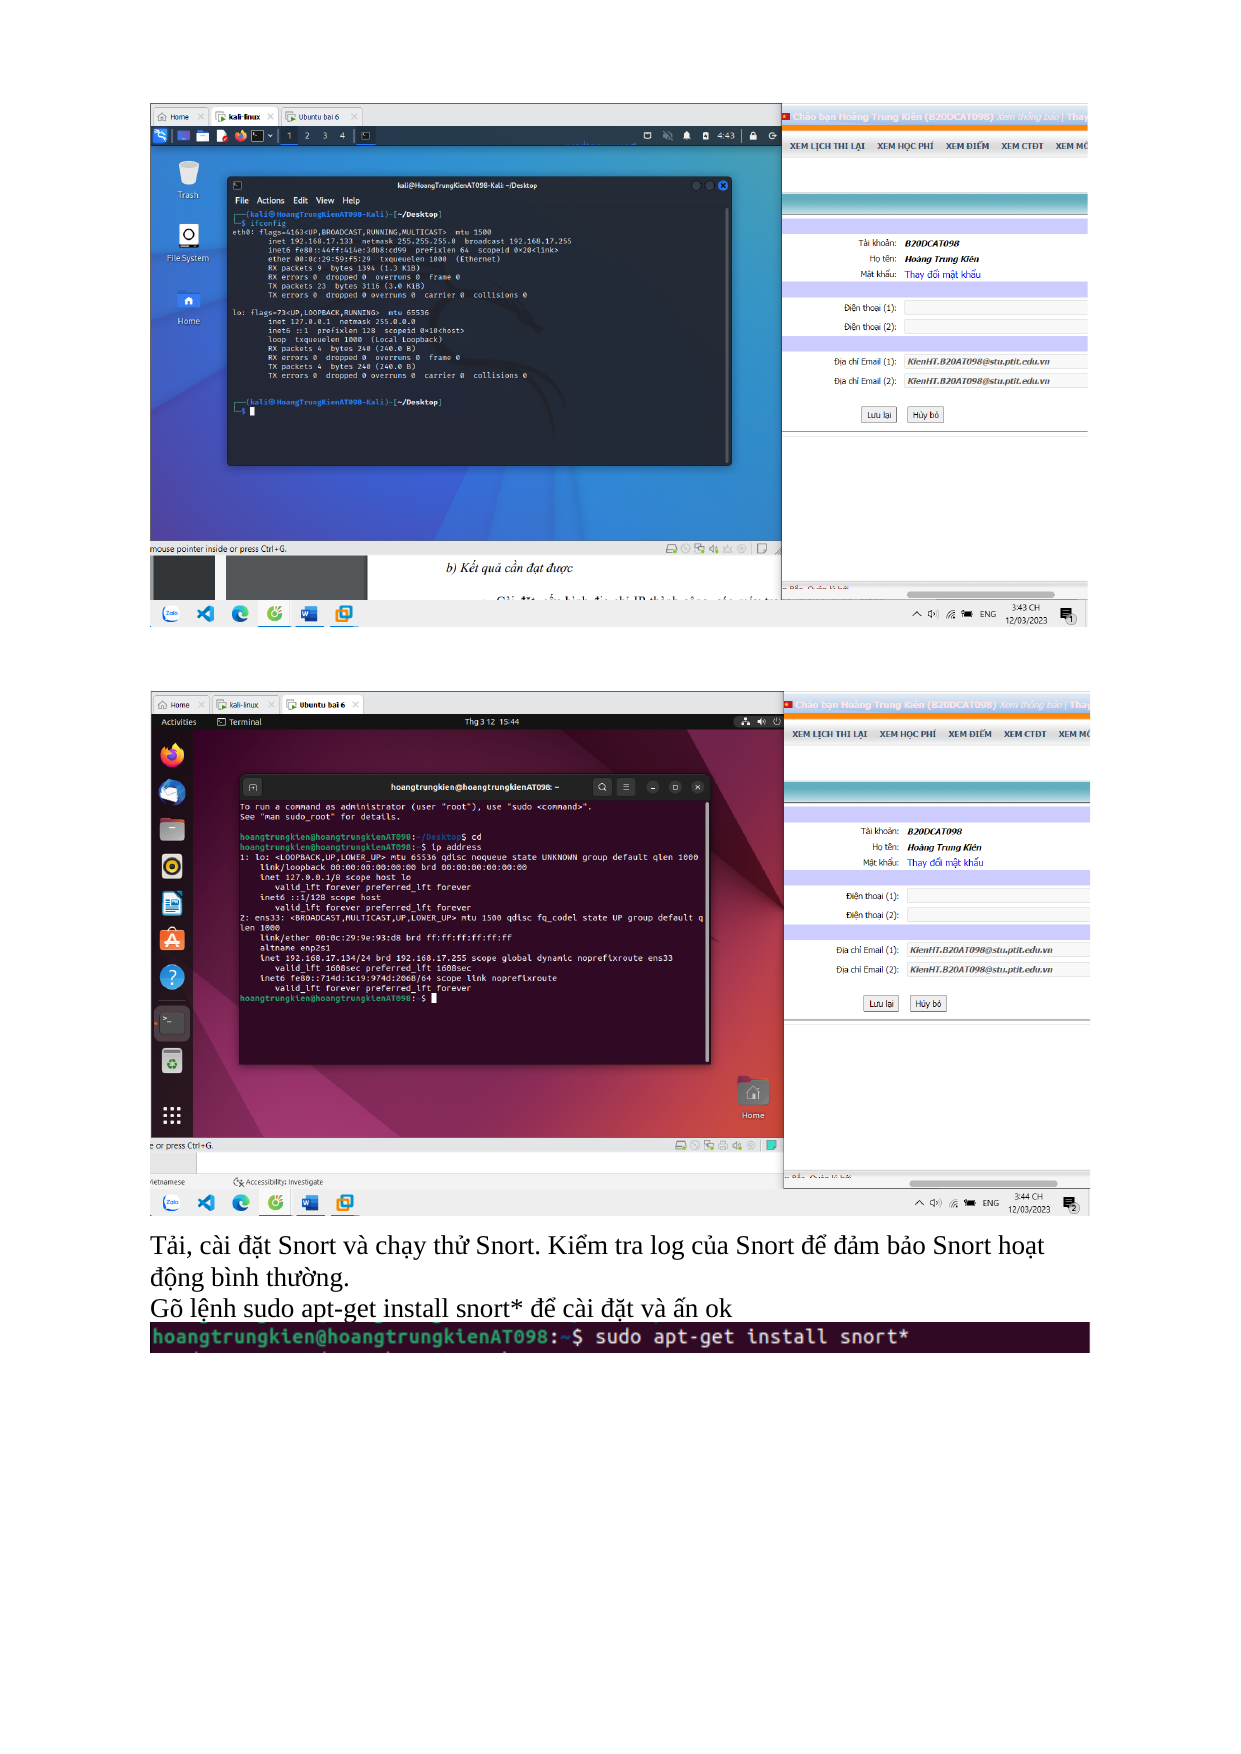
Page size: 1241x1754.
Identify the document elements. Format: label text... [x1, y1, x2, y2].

text Tải, cài đặt Snort và chạy thử Snort. Kiểm tra log của Snort để đảm bảo Snort hoạt động bình thường. [150, 1229, 1090, 1292]
picture [150, 103, 1088, 627]
picture [150, 1322, 1091, 1353]
text Gõ lệnh sudo apt-get install snort* để cài đặt và ấn ok [150, 1292, 1090, 1322]
picture [150, 691, 1091, 1216]
